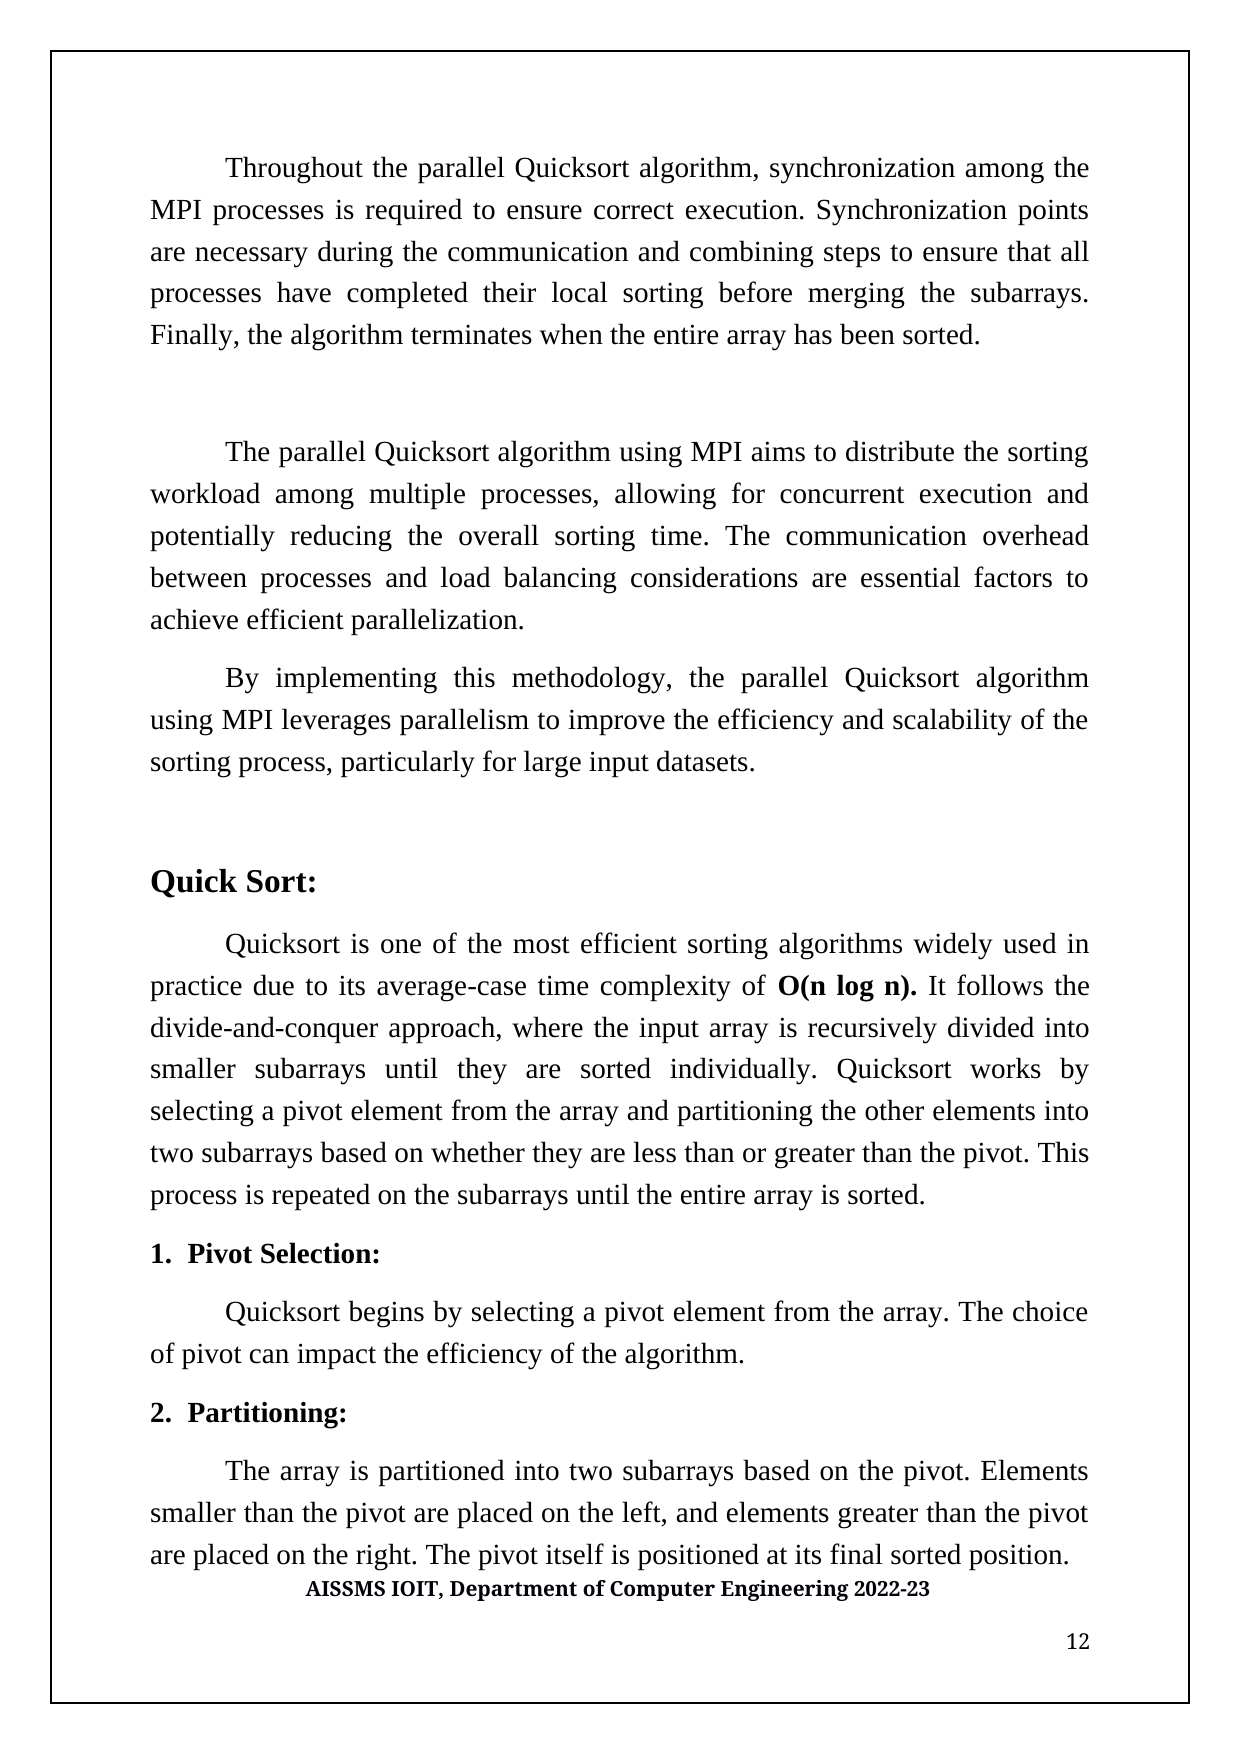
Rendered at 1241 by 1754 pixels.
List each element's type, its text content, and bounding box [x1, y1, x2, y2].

list Pivot Selection: [150, 1236, 1090, 1269]
text Quick Sort: [150, 861, 1090, 900]
text Quicksort is one of the most efficient sorting algorithms widely used in practice due to its average-case time complexity of O(n log n). It follows the divide-and-conquer approach, where the input array is recursively divided into smaller subarrays until they are sorted individually. Quicksort works by selecting a pivot element from the array and partitioning the other elements into two subarrays based on whether they are less than or greater than the pivot. This process is repeated on the subarrays until the entire array is sorted. [150, 926, 1090, 1211]
text The parallel Quicksort algorithm using MPI aims to distribute the sorting workload among multiple processes, allowing for concurrent execution and potentially reducing the overall sorting time. The communication overhead between processes and load balancing considerations are essential factors to achieve efficient parallelization. [150, 434, 1090, 636]
text Throughout the parallel Quicksort algorithm, synchronization among the MPI processes is required to ensure correct execution. Synchronization points are necessary during the communication and combining steps to ensure that all processes have completed their local sorting before merging the subarrays. Finally, the algorithm terminates when the entire array has been sorted. [150, 150, 1090, 351]
text Quicksort begins by selecting a pivot element from the array. The choice of pivot can impact the efficiency of the algorithm. [150, 1294, 1090, 1370]
list Partitioning: [150, 1395, 1090, 1428]
text By implementing this methodology, the parallel Quicksort algorithm using MPI leverages parallelism to improve the efficiency and scalability of the sorting process, particularly for large input datasets. [150, 661, 1090, 778]
text The array is partitioned into two subarrays based on the pivot. Elements smaller than the pivot are placed on the left, and elements greater than the pivot are placed on the right. The pivot itself is positioned at its final sorted position. [150, 1453, 1090, 1571]
